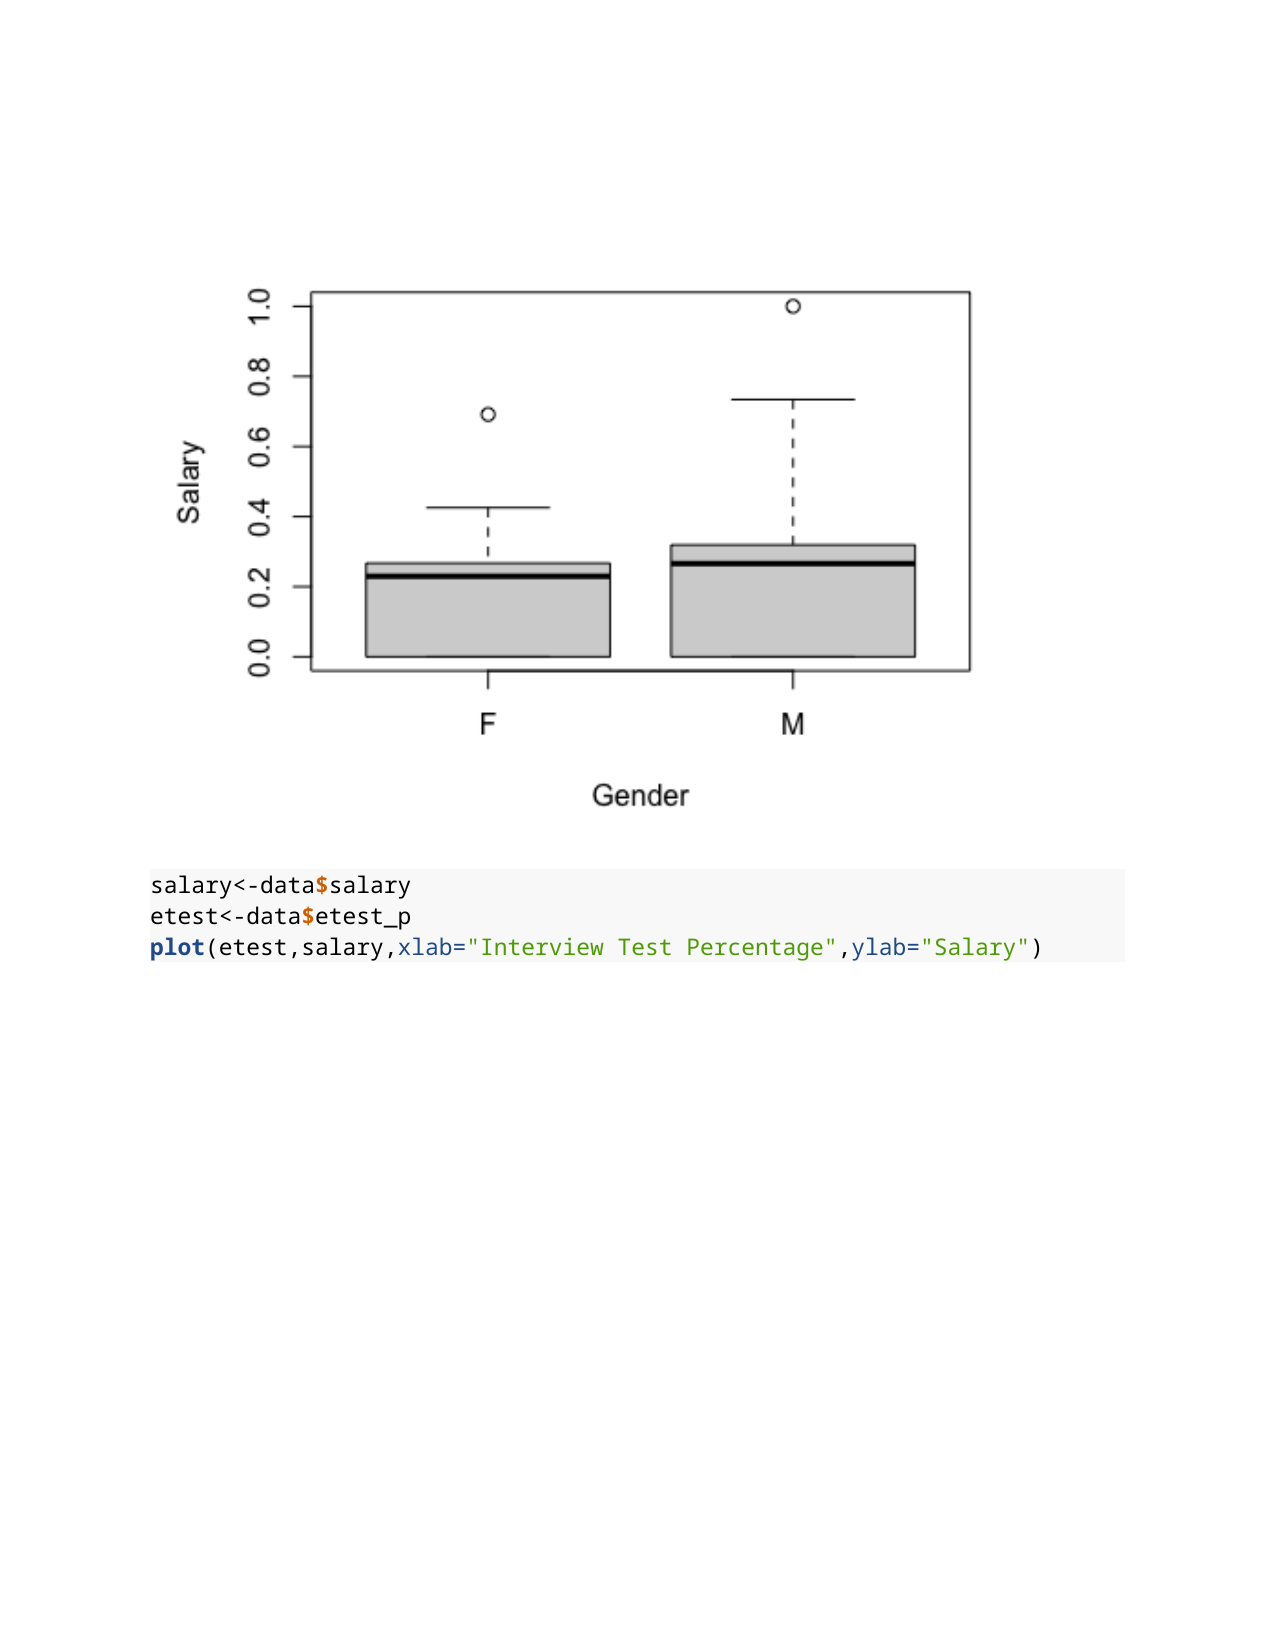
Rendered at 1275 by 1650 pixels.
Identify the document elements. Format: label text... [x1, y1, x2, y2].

picture [168, 150, 1044, 850]
text salary<-data$salary etest<-data$etest_p plot(etest,salary,xlab="Interview Test Percentage",ylab="Salary") [411, 869, 1125, 962]
